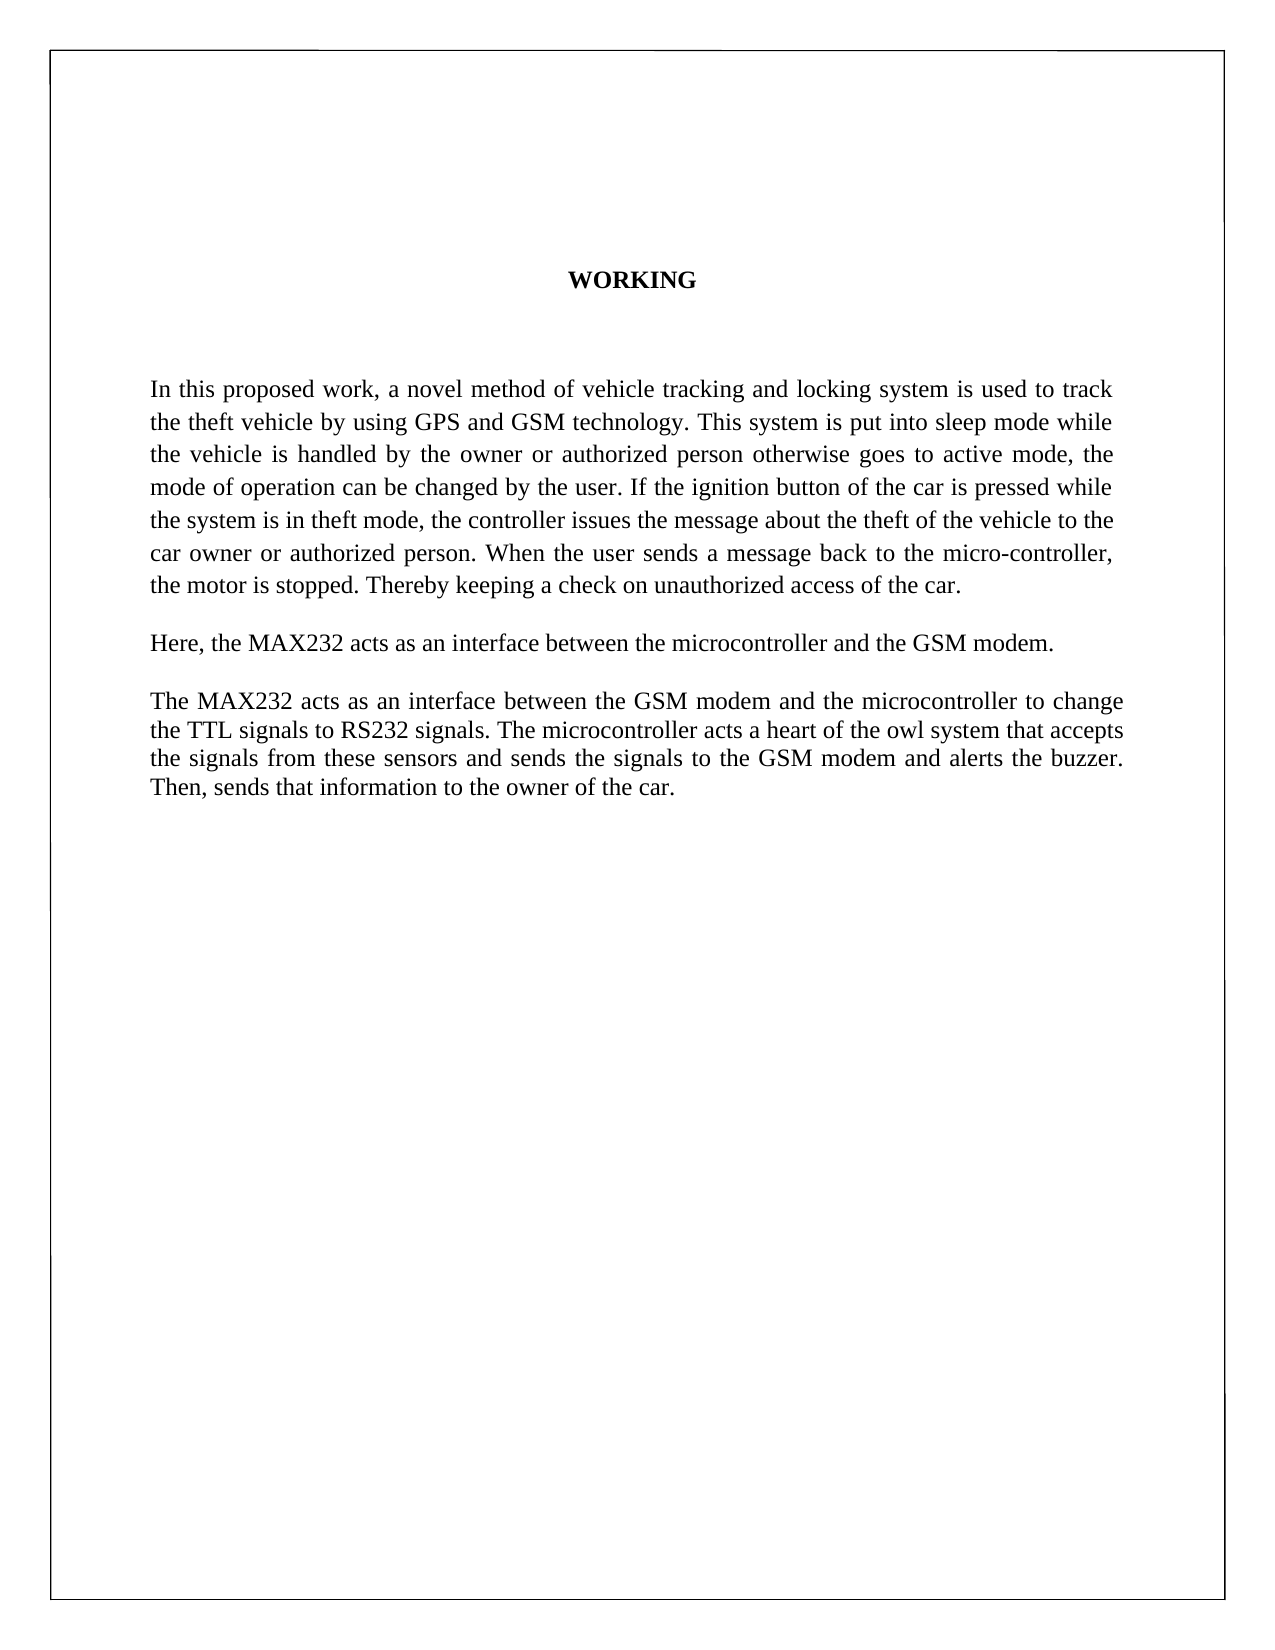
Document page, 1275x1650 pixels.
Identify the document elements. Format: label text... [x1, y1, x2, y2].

text The MAX232 acts as an interface between the GSM modem and the microcontroller to change the TTL signals to RS232 signals. The microcontroller acts a heart of the owl system that accepts the signals from these sensors and sends the signals to the GSM modem and alerts the buzzer. Then, sends that information to the owner of the car. [150, 686, 1125, 801]
text Here, the MAX232 acts as an interface between the microcontroller and the GSM modem. [150, 628, 1125, 657]
text WORKING [150, 265, 1114, 293]
text In this proposed work, a novel method of vehicle tracking and locking system is used to track the theft vehicle by using GPS and GSM technology. This system is put into sleep mode while the vehicle is handled by the owner or authorized person otherwise goes to active mode, the mode of operation can be changed by the user. If the ignition button of the car is pressed while the system is in theft mode, the controller issues the message about the theft of the vehicle to the car owner or authorized person. When the user sends a message back to the micro-controller, the motor is stopped. Thereby keeping a check on unauthorized access of the car. [150, 374, 1114, 599]
